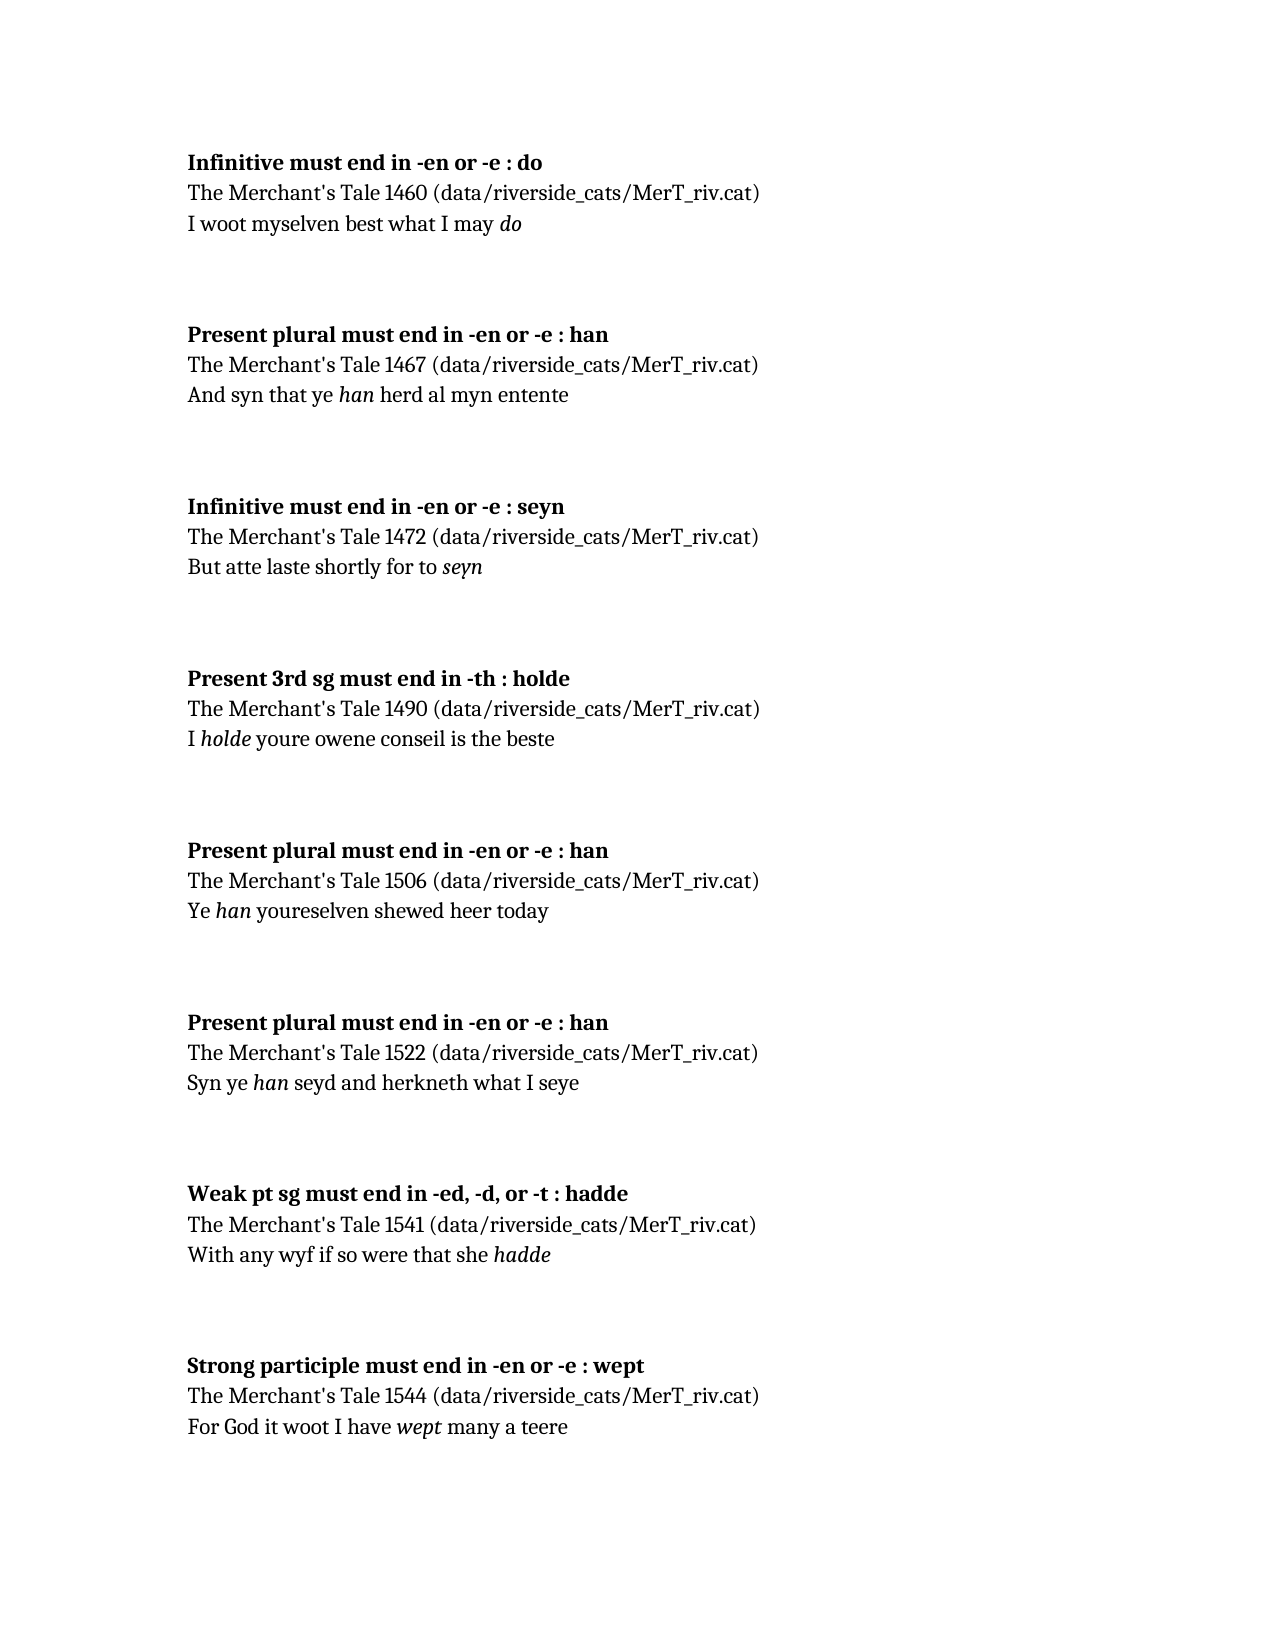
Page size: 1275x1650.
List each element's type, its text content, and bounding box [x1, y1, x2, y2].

text Present plural must end in -en or -e : han The Merchant's Tale 1506 (data/riverside_cats/MerT_riv.cat) Ye han youreselven shewed heer today [187, 837, 1087, 985]
text Infinitive must end in -en or -e : seyn The Merchant's Tale 1472 (data/riverside_cats/MerT_riv.cat) But atte laste shortly for to seyn [187, 494, 1087, 641]
text Present plural must end in -en or -e : han The Merchant's Tale 1522 (data/riverside_cats/MerT_riv.cat) Syn ye han seyd and herkneth what I seye [187, 1009, 1087, 1157]
text Present 3rd sg must end in -th : holde The Merchant's Tale 1490 (data/riverside_cats/MerT_riv.cat) I holde youre owene conseil is the beste [187, 666, 1087, 813]
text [187, 1353, 1087, 1440]
text Infinitive must end in -en or -e : do The Merchant's Tale 1460 (data/riverside_cats/MerT_riv.cat) I woot myselven best what I may do [187, 150, 1087, 297]
text Weak pt sg must end in -ed, -d, or -t : hadde The Merchant's Tale 1541 (data/riverside_cats/MerT_riv.cat) With any wyf if so were that she hadde [187, 1181, 1087, 1328]
text Present plural must end in -en or -e : han The Merchant's Tale 1467 (data/riverside_cats/MerT_riv.cat) And syn that ye han herd al myn entente [187, 322, 1087, 469]
